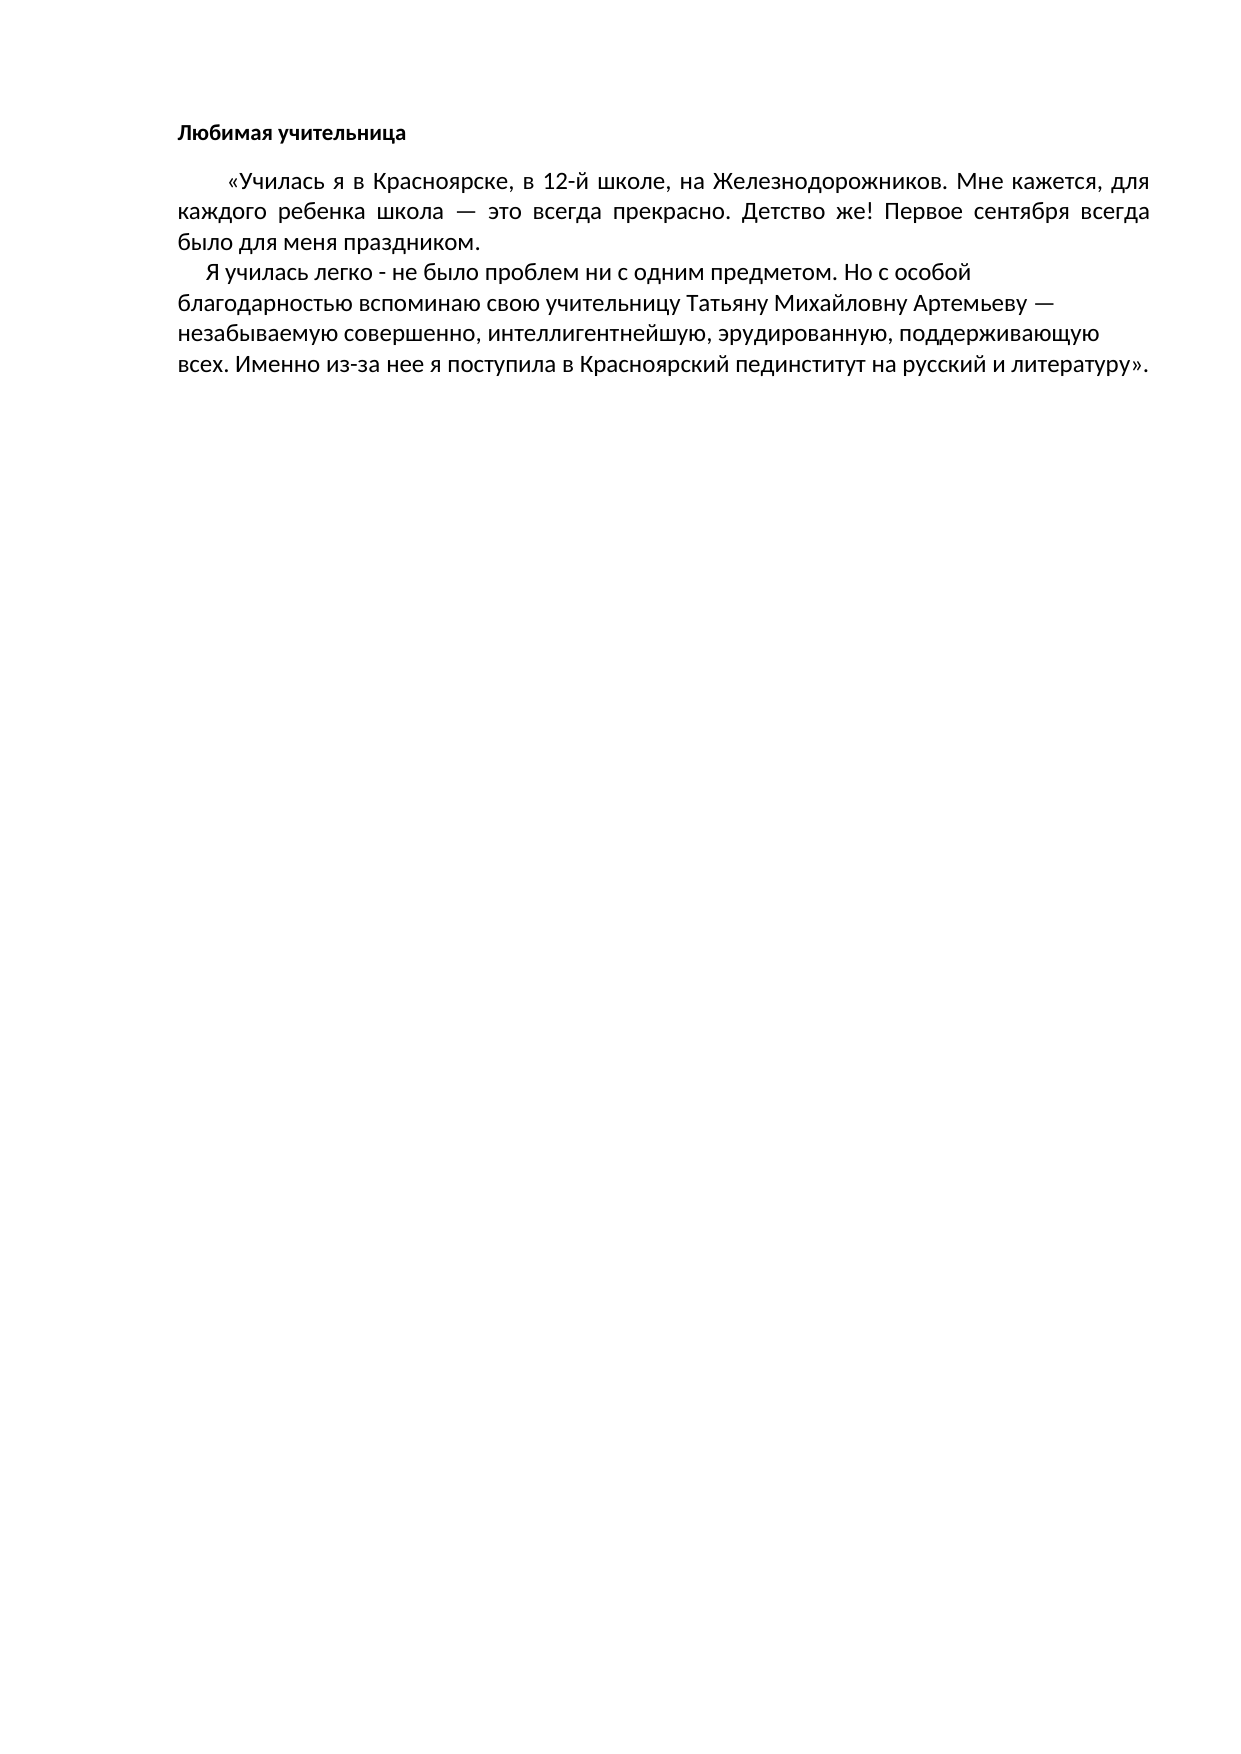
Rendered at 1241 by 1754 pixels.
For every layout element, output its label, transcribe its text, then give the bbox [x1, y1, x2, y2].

text Любимая учительница [177, 118, 1152, 146]
text Я училась легко - не было проблем ни с одним предметом. Но с особой [177, 257, 1152, 287]
text «Училась я в Красноярске, в 12-й школе, на Железнодорожников. Мне кажется, для каждого ребенка школа — это всегда прекрасно. Детство же! Первое сентября всегда было для меня праздником. [177, 165, 1152, 257]
text благодарностью вспоминаю свою учительницу Татьяну Михайловну Артемьеву — незабываемую совершенно, интеллигентнейшую, эрудированную, поддерживающую всех. Именно из-за нее я поступила в Красноярский пединститут на русский и литературу». [177, 287, 1152, 379]
